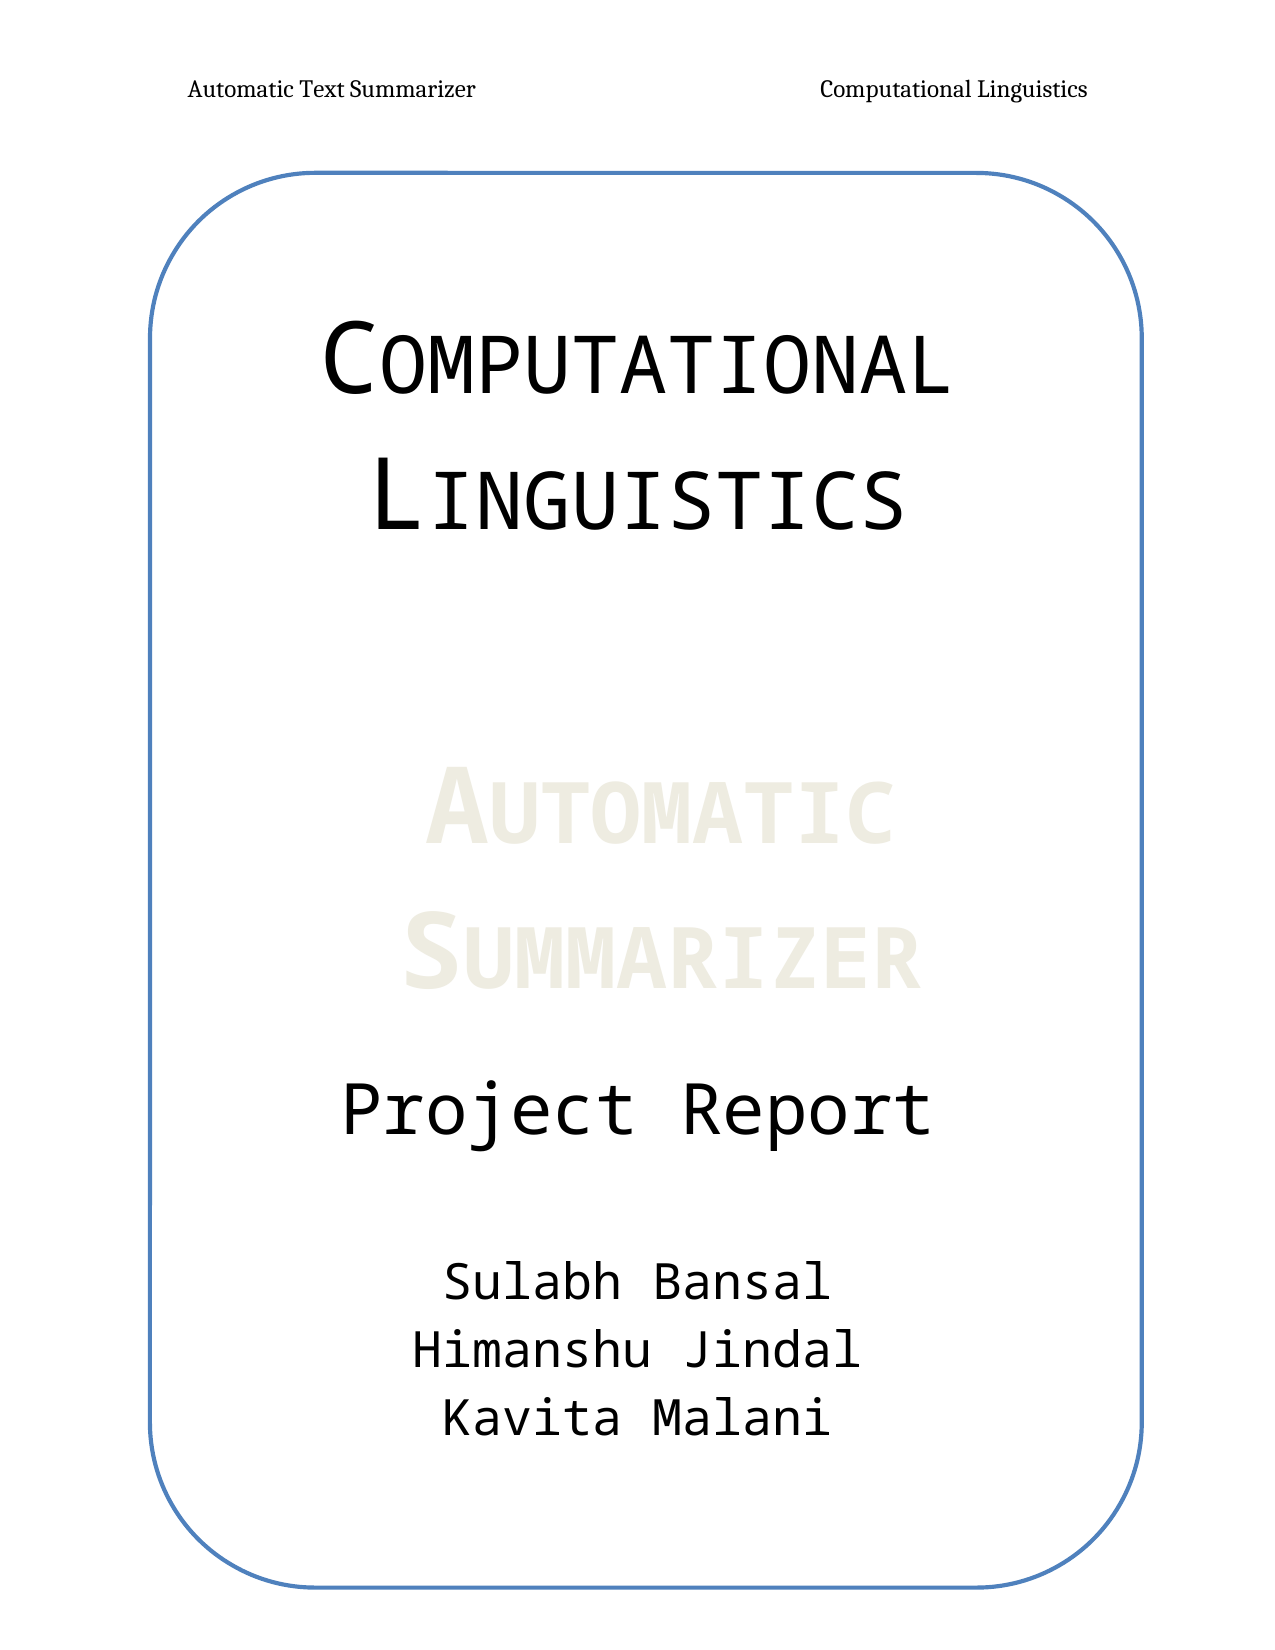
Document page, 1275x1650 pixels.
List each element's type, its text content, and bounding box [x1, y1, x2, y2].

text Himanshu Jindal [187, 1314, 1087, 1382]
text Computational Linguistics [187, 286, 1087, 559]
text Project Report [187, 866, 1087, 1155]
text Sulabh Bansal [187, 1246, 1087, 1314]
text Kavita Malani [187, 1382, 1087, 1450]
